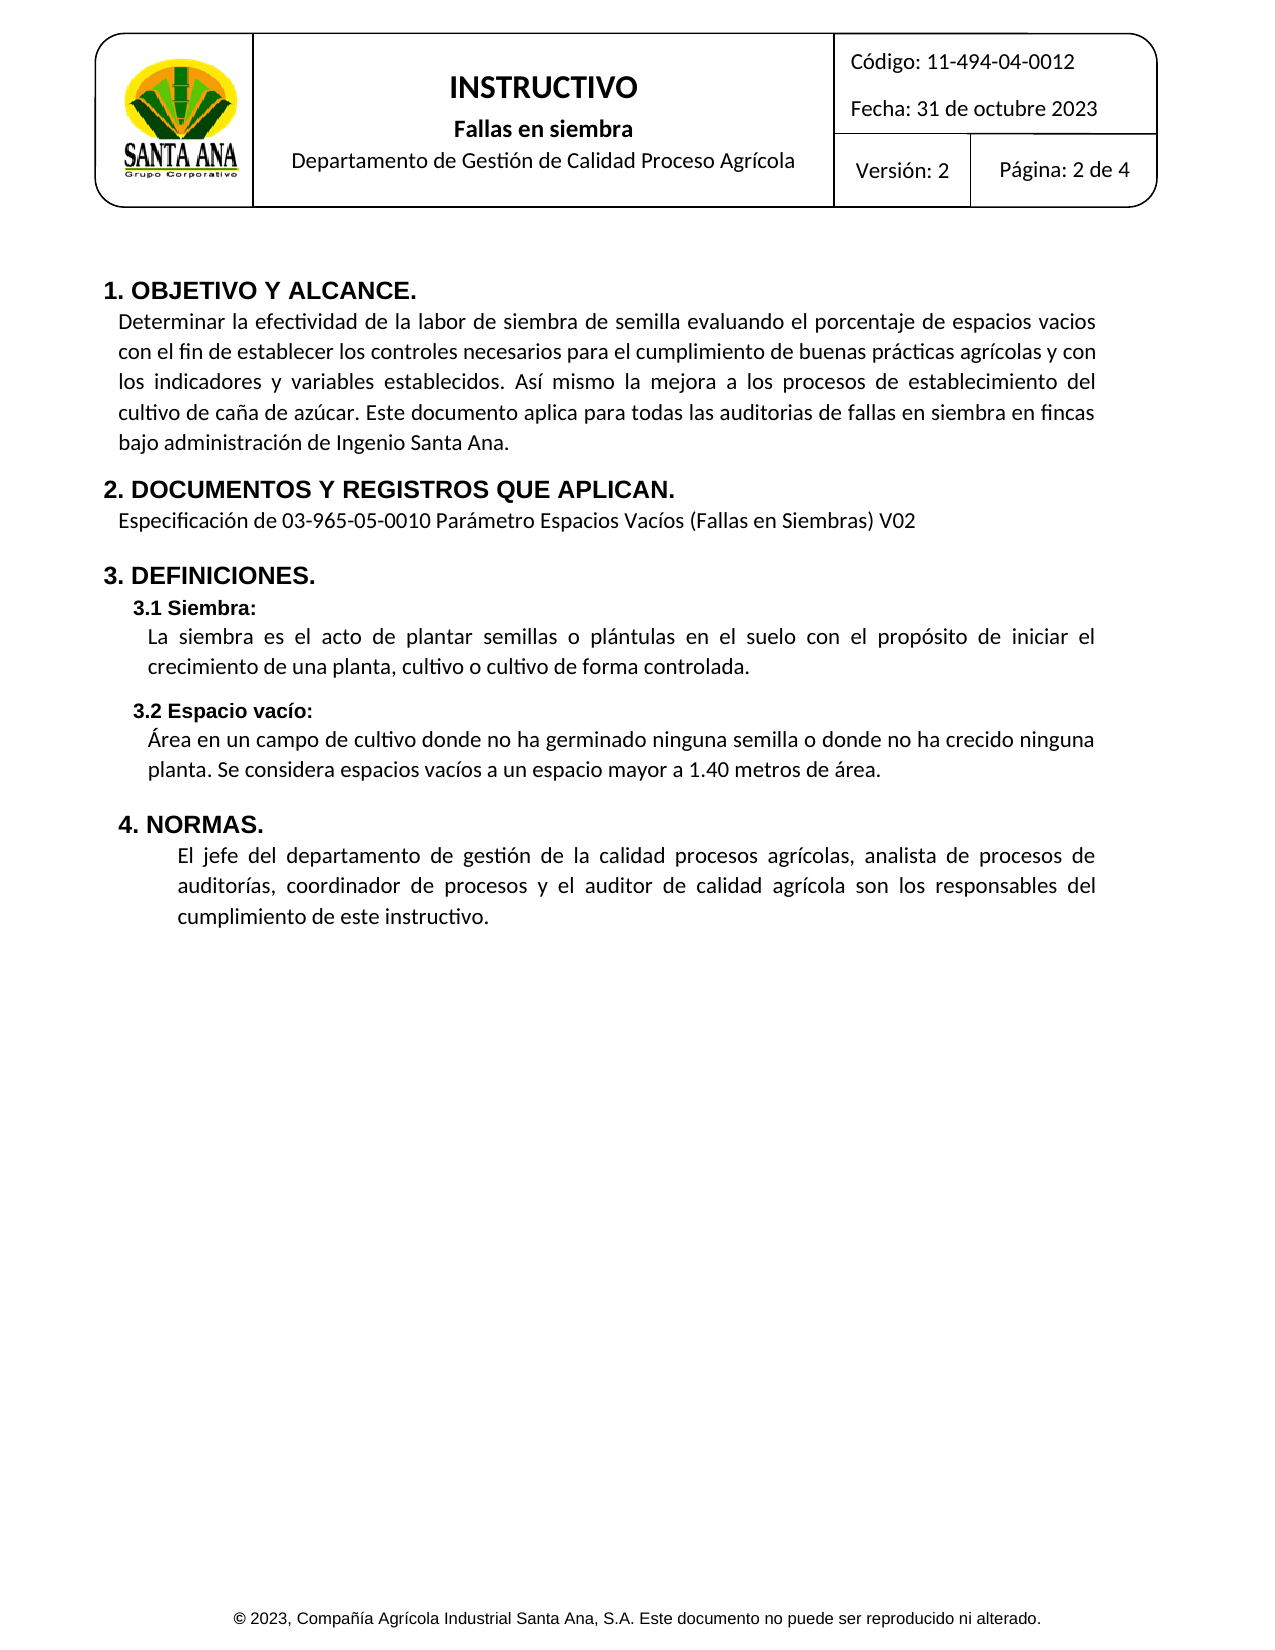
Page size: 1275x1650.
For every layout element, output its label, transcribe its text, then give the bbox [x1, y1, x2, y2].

subtitle 3.2 Espacio vacío: [133, 699, 1098, 723]
text Área en un campo de cultivo donde no ha germinado ninguna semilla o donde no ha crecido ninguna planta. Se considera espacios vacíos a un espacio mayor a 1.40 metros de área. [148, 725, 1098, 783]
subtitle 2. DOCUMENTOS Y REGISTROS QUE APLICAN. [103, 475, 1098, 503]
text La siembra es el acto de plantar semillas o plántulas en el suelo con el propósito de iniciar el crecimiento de una planta, cultivo o cultivo de forma controlada. [148, 622, 1098, 680]
subtitle 3. DEFINICIONES. [103, 561, 1098, 590]
subtitle 4. NORMAS. [118, 810, 1098, 839]
text El jefe del departamento de gestión de la calidad procesos agrícolas, analista de procesos de auditorías, coordinador de procesos y el auditor de calidad agrícola son los responsables del cumplimiento de este instructivo. [177, 841, 1098, 930]
text Determinar la efectividad de la labor de siembra de semilla evaluando el porcentaje de espacios vacios con el fin de establecer los controles necesarios para el cumplimiento de buenas prácticas agrícolas y con los indicadores y variables establecidos. Así mismo la mejora a los procesos de establecimiento del cultivo de caña de azúcar. Este documento aplica para todas las auditorias de fallas en siembra en fincas bajo administración de Ingenio Santa Ana. [118, 307, 1098, 456]
subtitle 3.1 Siembra: [133, 596, 1098, 620]
picture [115, 53, 244, 182]
text Especificación de 03-965-05-0010 Parámetro Espacios Vacíos (Fallas en Siembras) V02 [118, 506, 1098, 534]
subtitle 1. OBJETIVO Y ALCANCE. [103, 276, 1098, 305]
